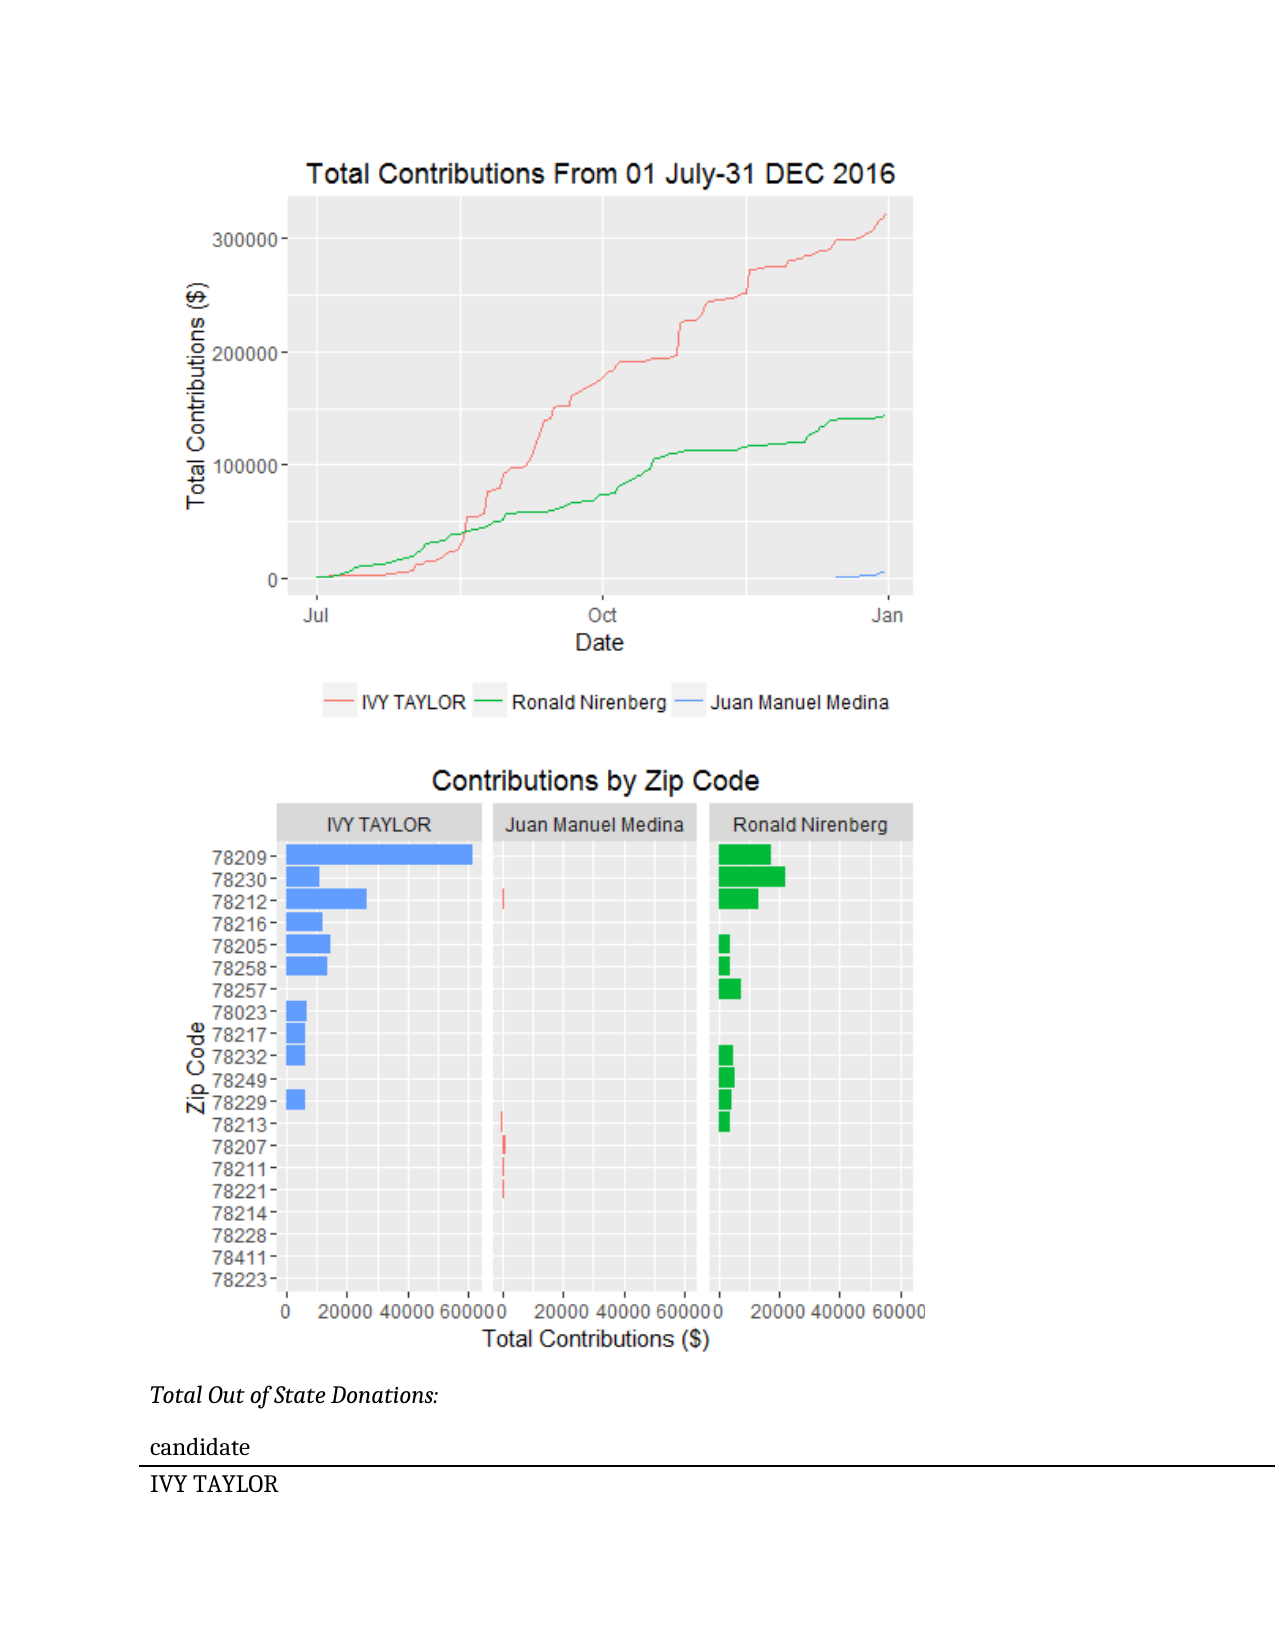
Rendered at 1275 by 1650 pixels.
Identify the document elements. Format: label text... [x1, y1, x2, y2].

picture [168, 150, 925, 1363]
table_cell IVY TAYLOR [139, 1467, 1275, 1499]
text Total Out of State Donations: [150, 1381, 1125, 1410]
table_header candidate [139, 1429, 1275, 1465]
